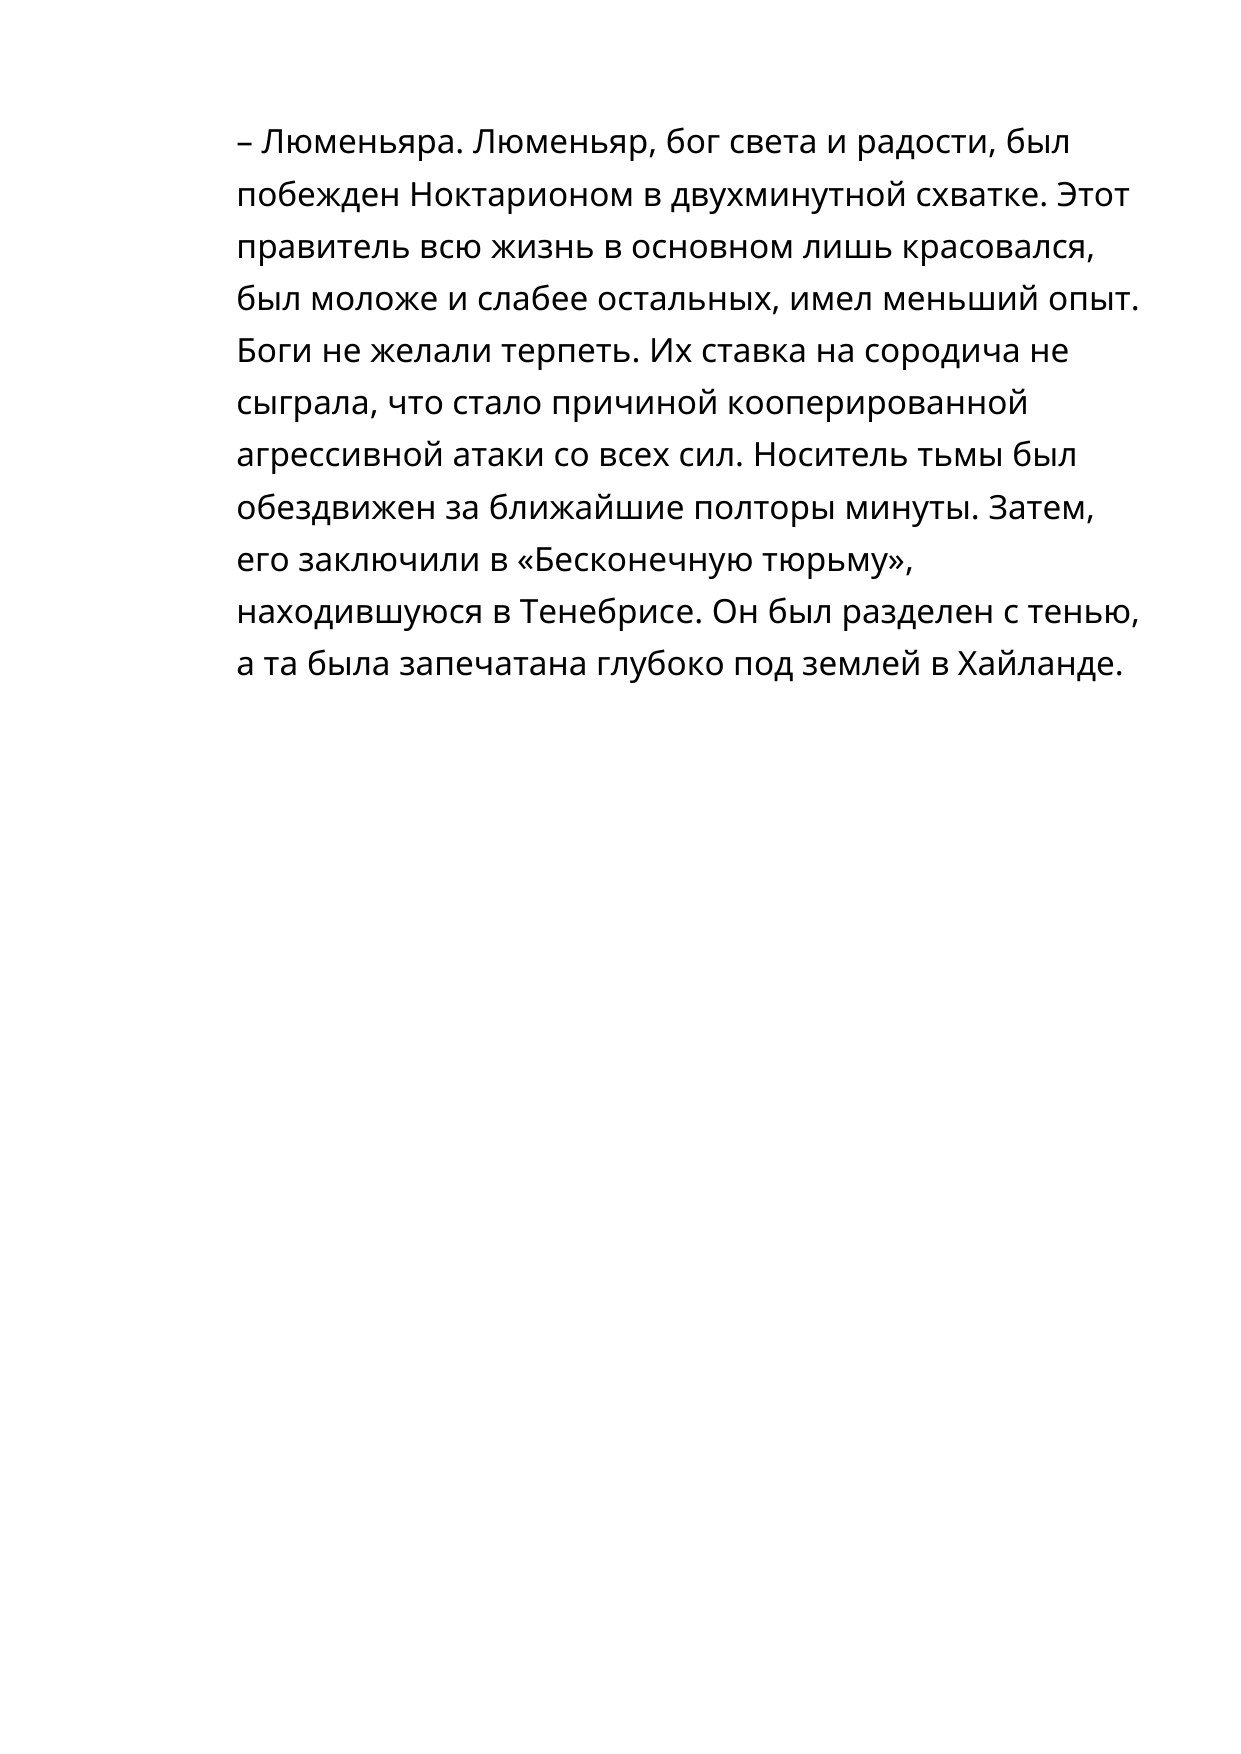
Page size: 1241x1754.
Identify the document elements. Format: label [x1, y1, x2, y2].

text [236, 118, 1152, 685]
